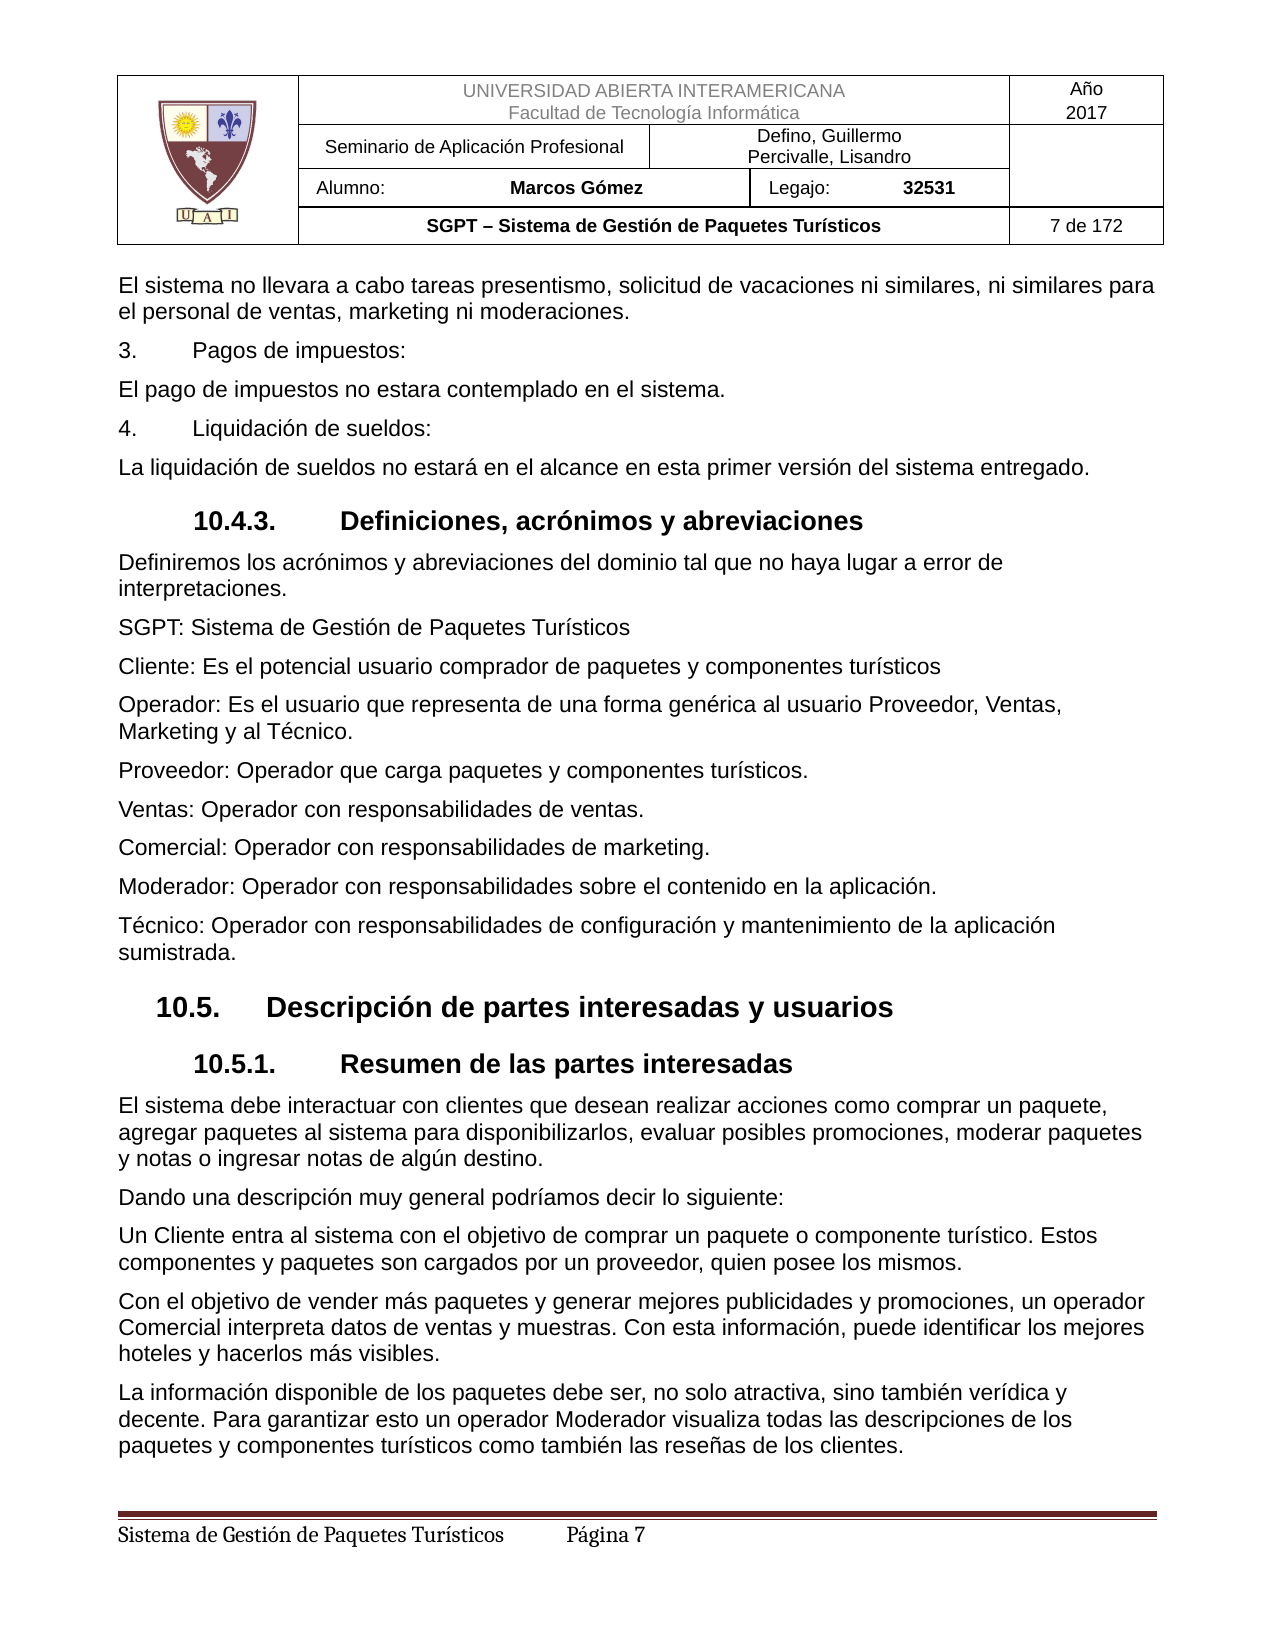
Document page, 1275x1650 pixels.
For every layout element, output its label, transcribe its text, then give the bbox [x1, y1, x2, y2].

text Comercial: Operador con responsabilidades de marketing. [118, 834, 1157, 861]
subtitle Descripción de partes interesadas y usuarios [156, 990, 1157, 1023]
text 3. Pagos de impuestos: [118, 337, 1157, 363]
text Un Cliente entra al sistema con el objetivo de comprar un paquete o componente turístico. Estos componentes y paquetes son cargados por un proveedor, quien posee los mismos. [118, 1222, 1157, 1275]
text Definiremos los acrónimos y abreviaciones del dominio tal que no haya lugar a error de interpretaciones. [118, 548, 1157, 601]
text Proveedor: Operador que carga paquetes y componentes turísticos. [118, 757, 1157, 783]
subtitle Resumen de las partes interesadas [193, 1048, 1157, 1079]
subtitle Definiciones, acrónimos y abreviaciones [193, 505, 1157, 536]
text El pago de impuestos no estara contemplado en el sistema. [118, 376, 1157, 402]
text La información disponible de los paquetes debe ser, no solo atractiva, sino también verídica y decente. Para garantizar esto un operador Moderador visualiza todas las descripciones de los paquetes y componentes turísticos como también las reseñas de los clientes. [118, 1379, 1157, 1458]
text Cliente: Es el potencial usuario comprador de paquetes y componentes turísticos [118, 653, 1157, 679]
picture [136, 91, 280, 229]
text 4. Liquidación de sueldos: [118, 414, 1157, 441]
text Ventas: Operador con responsabilidades de ventas. [118, 796, 1157, 822]
text Dando una descripción muy general podríamos decir lo siguiente: [118, 1184, 1157, 1210]
text El sistema no llevara a cabo tareas presentismo, solicitud de vacaciones ni similares, ni similares para el personal de ventas, marketing ni moderaciones. [118, 272, 1157, 324]
text Operador: Es el usuario que representa de una forma genérica al usuario Proveedor, Ventas, Marketing y al Técnico. [118, 691, 1157, 744]
text Técnico: Operador con responsabilidades de configuración y mantenimiento de la aplicación sumistrada. [118, 912, 1157, 965]
text Moderador: Operador con responsabilidades sobre el contenido en la aplicación. [118, 873, 1157, 899]
text SGPT: Sistema de Gestión de Paquetes Turísticos [118, 614, 1157, 640]
text La liquidación de sueldos no estará en el alcance en esta primer versión del sistema entregado. [118, 453, 1157, 480]
text El sistema debe interactuar con clientes que desean realizar acciones como comprar un paquete, agregar paquetes al sistema para disponibilizarlos, evaluar posibles promociones, moderar paquetes y notas o ingresar notas de algún destino. [118, 1092, 1157, 1171]
text Con el objetivo de vender más paquetes y generar mejores publicidades y promociones, un operador Comercial interpreta datos de ventas y muestras. Con esta información, puede identificar los mejores hoteles y hacerlos más visibles. [118, 1288, 1157, 1367]
